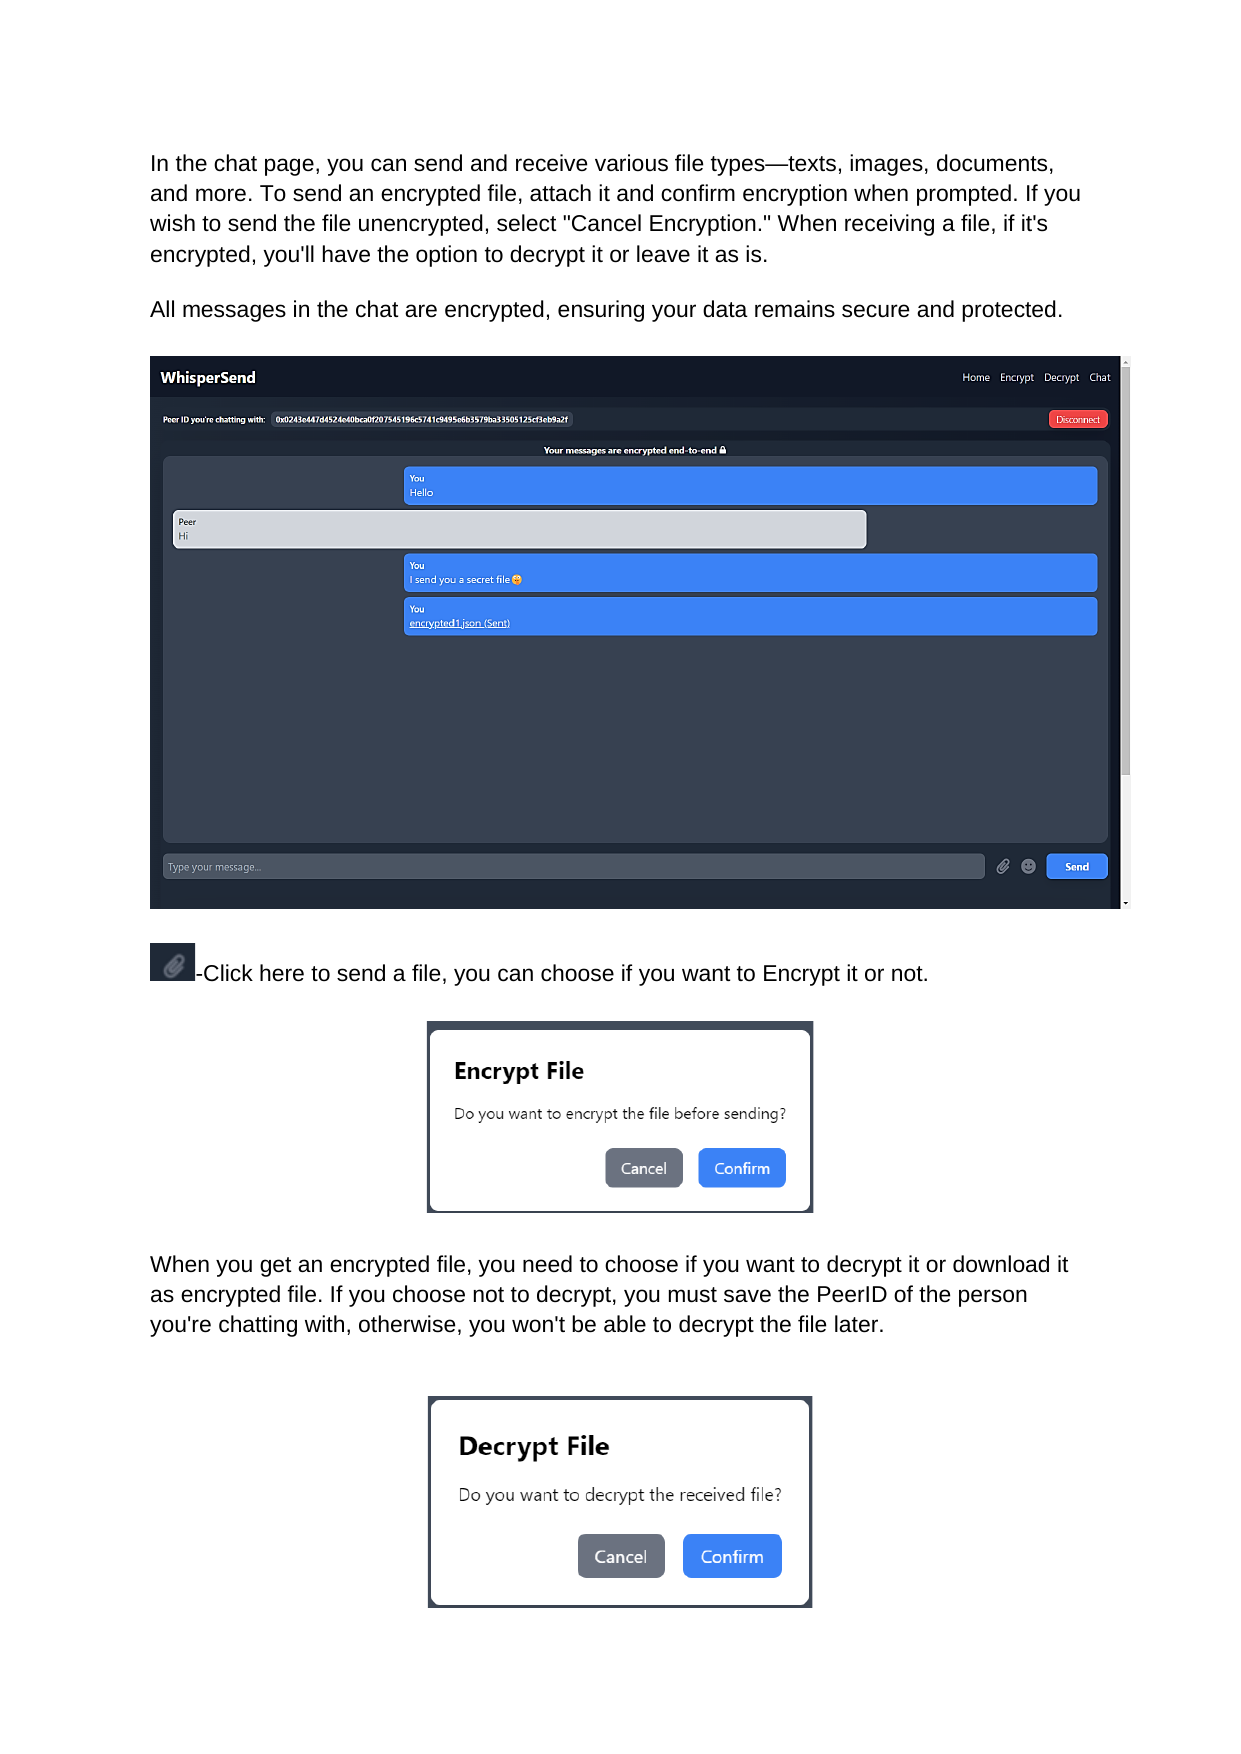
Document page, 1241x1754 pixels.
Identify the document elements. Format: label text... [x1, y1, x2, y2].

picture [426, 1021, 814, 1213]
picture [150, 943, 196, 981]
text In the chat page, you can send and receive various file types—texts, images, documents, and more. To send an encrypted file, attach it and confirm encryption when prompted. If you wish to send the file unencrypted, select "Cancel Encryption." When receiving a file, if it's encrypted, you'll have the option to decrypt it or leave it as is. [150, 150, 1090, 267]
text When you get an encrypted file, you need to choose if you want to decrypt it or download it as encrypted file. If you choose not to decrypt, you must save the PeerID of the person you're chatting with, otherwise, you won't be able to decrypt the file later. [150, 1251, 1090, 1338]
text All messages in the chat are encrypted, ensuring your data remains secure and protected. [150, 296, 1090, 322]
text -Click here to send a file, you can choose if you want to Encrypt it or not. [150, 943, 1090, 986]
picture [150, 356, 1131, 909]
picture [427, 1396, 813, 1608]
